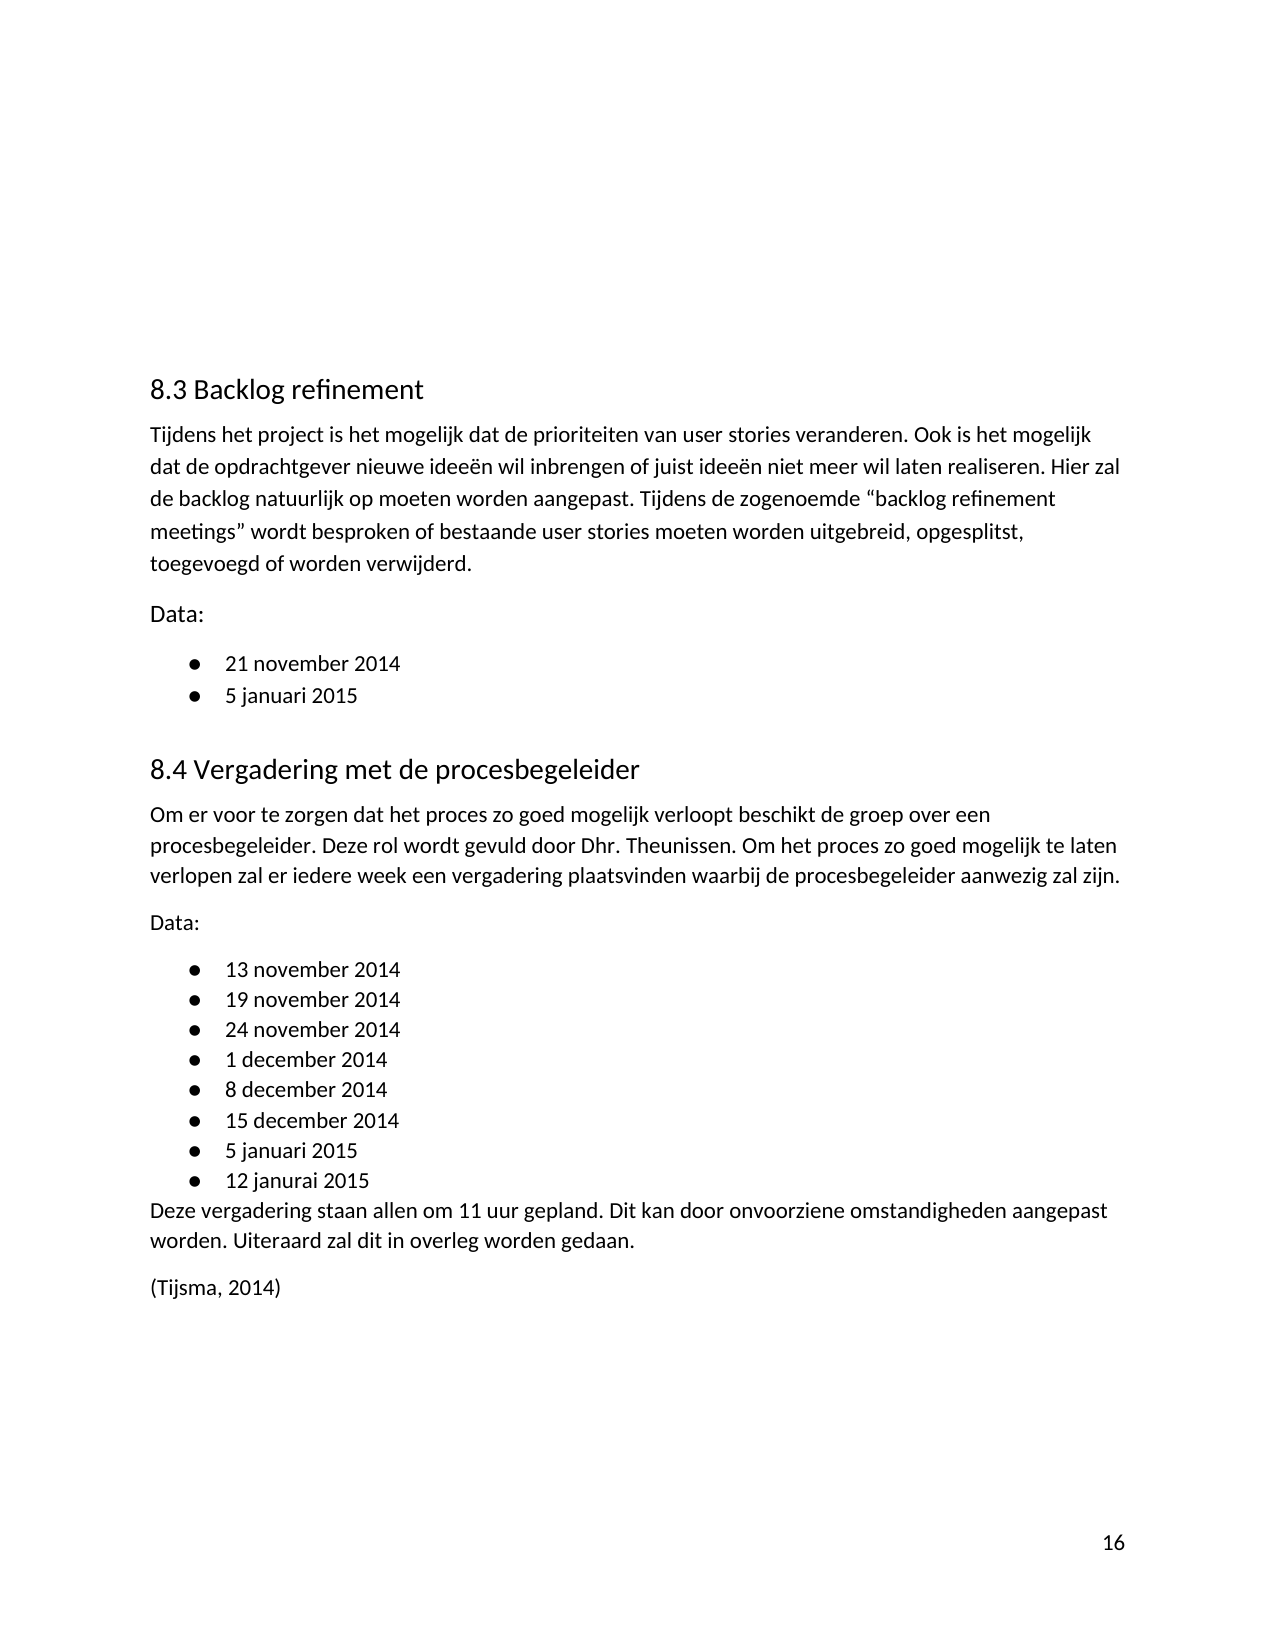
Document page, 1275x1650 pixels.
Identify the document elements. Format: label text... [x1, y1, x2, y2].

text Om er voor te zorgen dat het proces zo goed mogelijk verloopt beschikt de groep over een procesbegeleider. Deze rol wordt gevuld door Dhr. Theunissen. Om het proces zo goed mogelijk te laten verlopen zal er iedere week een vergadering plaatsvinden waarbij de procesbegeleider aanwezig zal zijn. [150, 801, 1125, 889]
list 8 december 2014 [188, 1076, 1125, 1104]
list 5 januari 2015 [188, 682, 1125, 710]
text Data: [150, 598, 1125, 628]
text Tijdens het project is het mogelijk dat de prioriteiten van user stories veranderen. Ook is het mogelijk dat de opdrachtgever nieuwe ideeën wil inbrengen of juist ideeën niet meer wil laten realiseren. Hier zal de backlog natuurlijk op moeten worden aangepast. Tijdens de zogenoemde “backlog refinement meetings” wordt besproken of bestaande user stories moeten worden uitgebreid, opgesplitst, toegevoegd of worden verwijderd. [150, 420, 1125, 577]
text Deze vergadering staan allen om 11 uur gepland. Dit kan door onvoorziene omstandigheden aangepast worden. Uiteraard zal dit in overleg worden gedaan. [150, 1196, 1125, 1255]
list 15 december 2014 [188, 1106, 1125, 1134]
text (Tijsma, 2014) [150, 1273, 1125, 1302]
subtitle 8.3 Backlog refinement [150, 371, 1125, 407]
list 5 januari 2015 [188, 1136, 1125, 1164]
text Data: [150, 908, 1125, 936]
list 19 november 2014 [188, 985, 1125, 1013]
list 24 november 2014 [188, 1015, 1125, 1043]
list 21 november 2014 [188, 649, 1125, 677]
list 12 janurai 2015 [188, 1166, 1125, 1194]
subtitle 8.4 Vergadering met de procesbegeleider [150, 751, 1125, 787]
list 13 november 2014 [188, 955, 1125, 983]
list 1 december 2014 [188, 1045, 1125, 1073]
